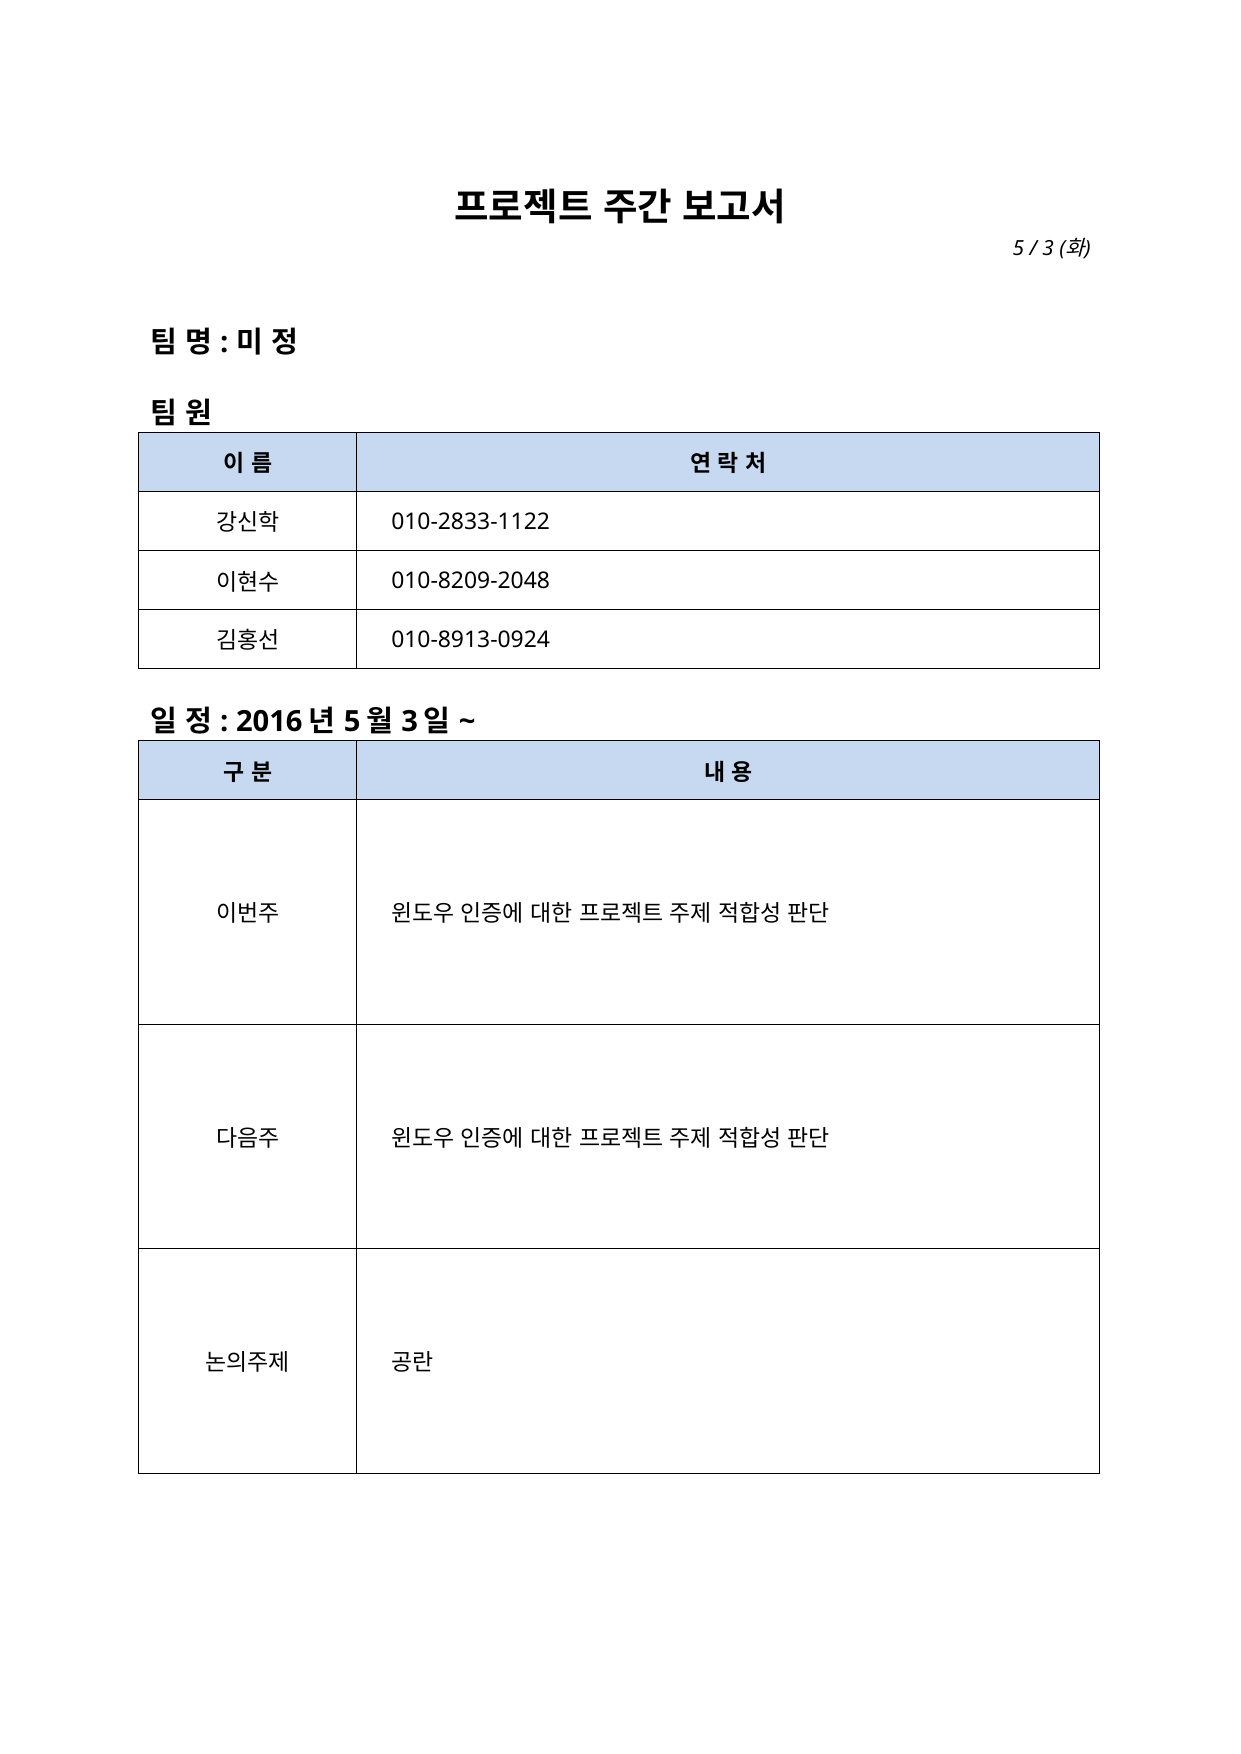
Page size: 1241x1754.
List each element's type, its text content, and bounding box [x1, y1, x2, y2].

table_header 내 용 [357, 741, 1099, 799]
table_cell 윈도우 인증에 대한 프로젝트 주제 적합성 판단 [357, 1025, 1099, 1248]
text 팀 명 : 미 정 [150, 319, 1090, 361]
table_cell 이현수 [139, 551, 356, 609]
text 일 정 : 2016년 5월 3일 ~ [150, 697, 1090, 740]
table_cell 강신학 [139, 492, 356, 550]
table_cell 논의주제 [139, 1249, 356, 1472]
text 팀 원 [150, 389, 1090, 432]
table_cell 010-2833-1122 [357, 492, 1099, 550]
table_cell 다음주 [139, 1025, 356, 1248]
table_cell [357, 610, 1099, 668]
table_cell 김홍선 [139, 610, 356, 668]
text 5 / 3 (화) [150, 231, 1090, 262]
text 프로젝트 주간 보고서 [150, 177, 1090, 231]
table_header 구 분 [139, 741, 356, 799]
table_header 연 락 처 [357, 433, 1099, 491]
table_cell 윈도우 인증에 대한 프로젝트 주제 적합성 판단 [357, 800, 1099, 1023]
table_cell 공란 [357, 1249, 1099, 1472]
table_cell 이번주 [139, 800, 356, 1023]
table_cell 010-8209-2048 [357, 551, 1099, 609]
table_header 이 름 [139, 433, 356, 491]
